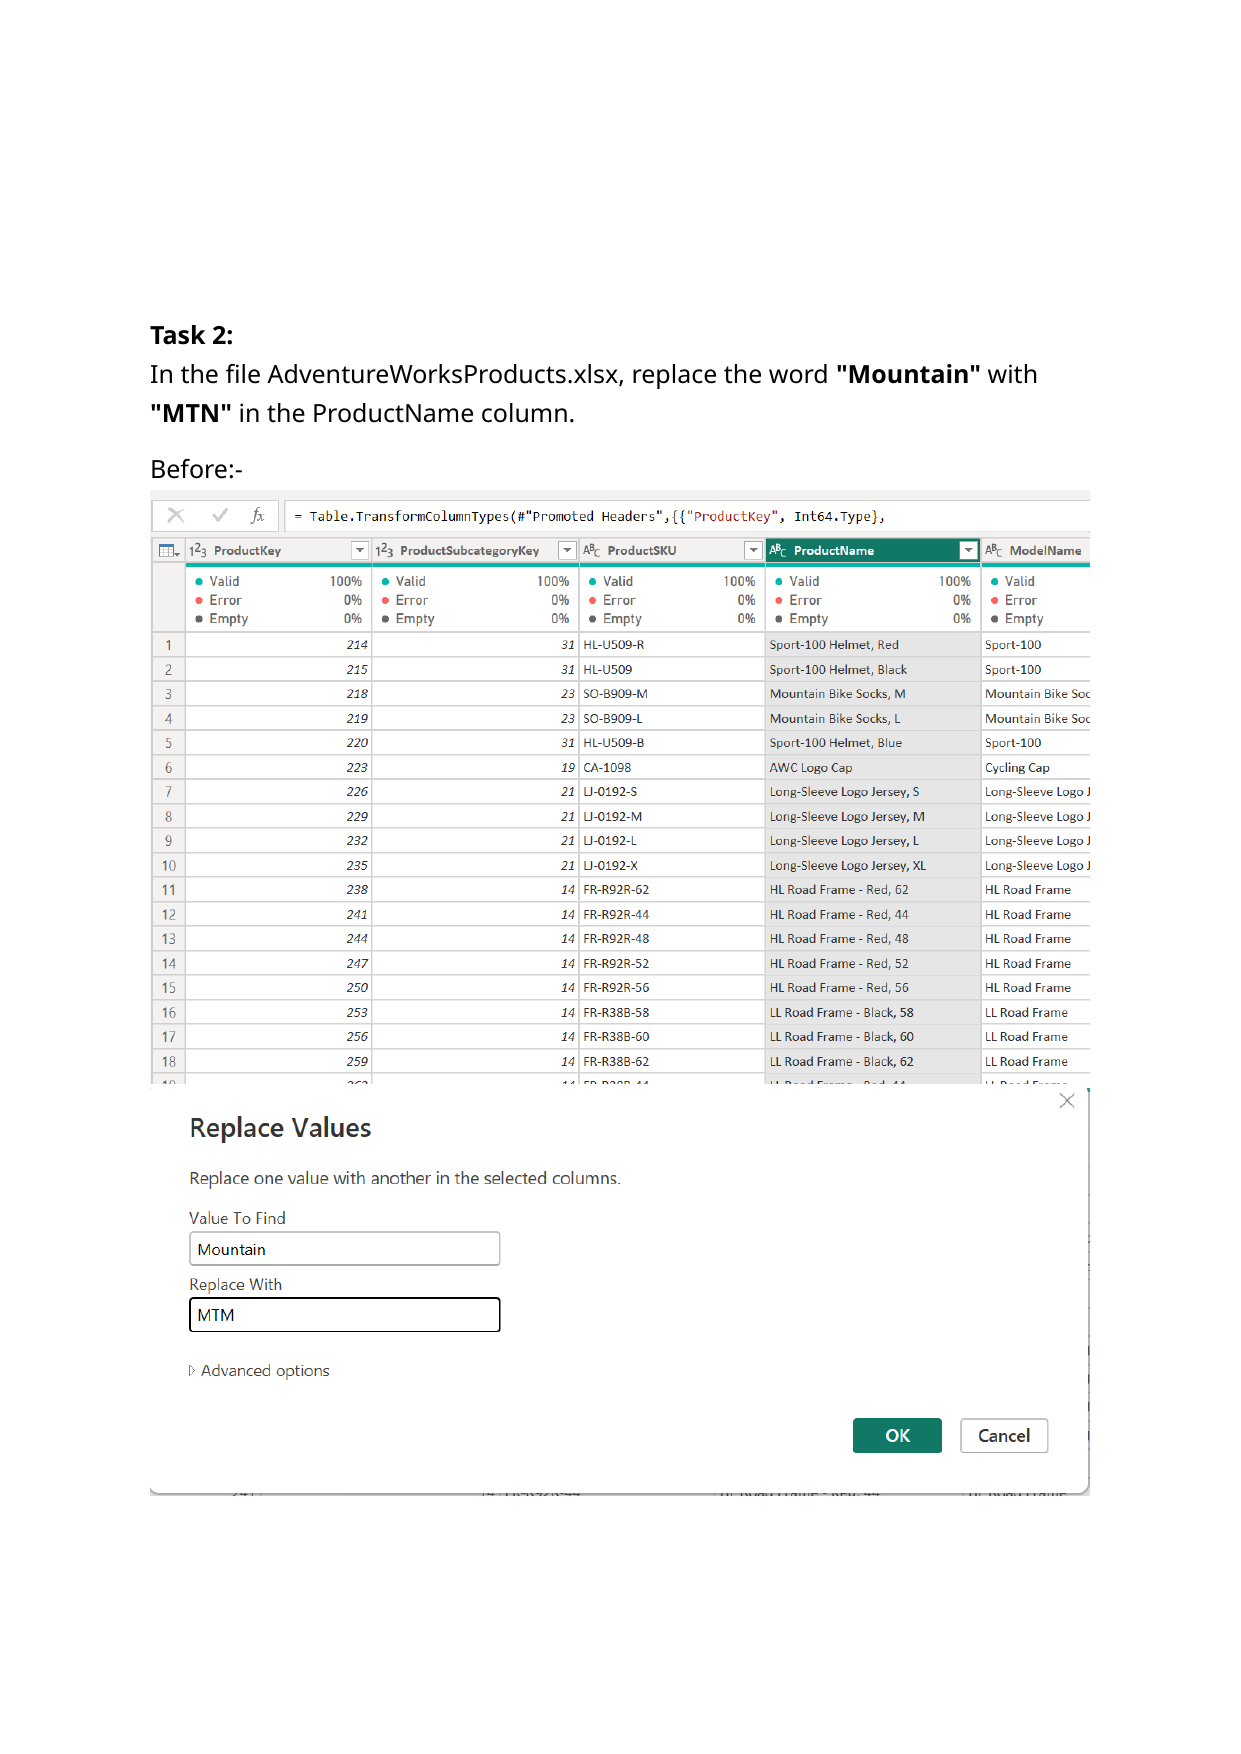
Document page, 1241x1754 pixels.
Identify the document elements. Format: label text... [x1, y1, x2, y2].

text Task 2: In the file AdventureWorksProducts.xlsx, replace the word "Mountain" with "MTN" in the ProductName column. [150, 317, 1090, 430]
text Before:- [150, 452, 1090, 490]
picture [150, 1088, 1091, 1496]
picture [150, 490, 1091, 1084]
